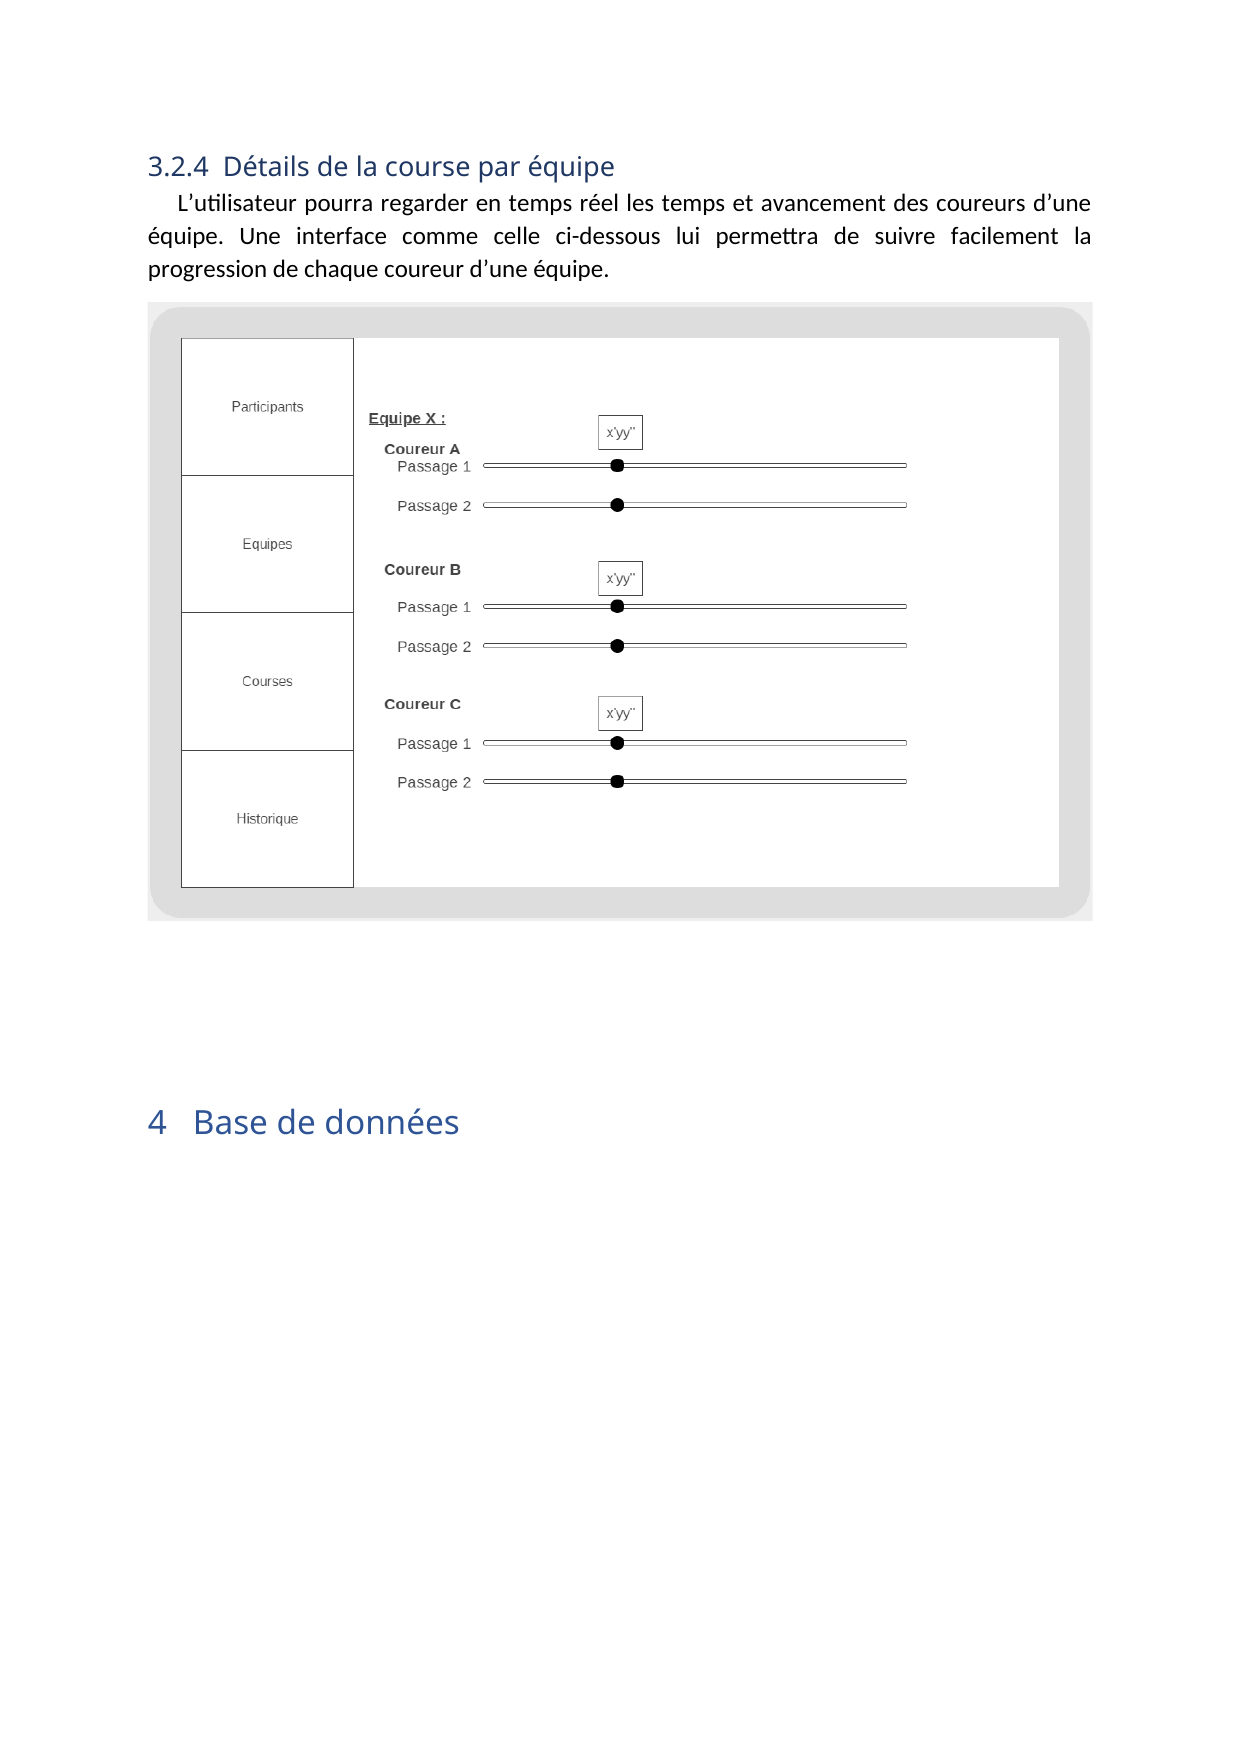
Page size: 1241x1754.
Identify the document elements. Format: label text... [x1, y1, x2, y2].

picture [147, 302, 1093, 921]
text L’utilisateur pourra regarder en temps réel les temps et avancement des coureurs d’une équipe. Une interface comme celle ci-dessous lui permettra de suivre facilement la progression de chaque coureur d’une équipe. [148, 187, 1093, 284]
subtitle Détails de la course par équipe [148, 148, 1093, 184]
subtitle Base de données [148, 1099, 1093, 1144]
